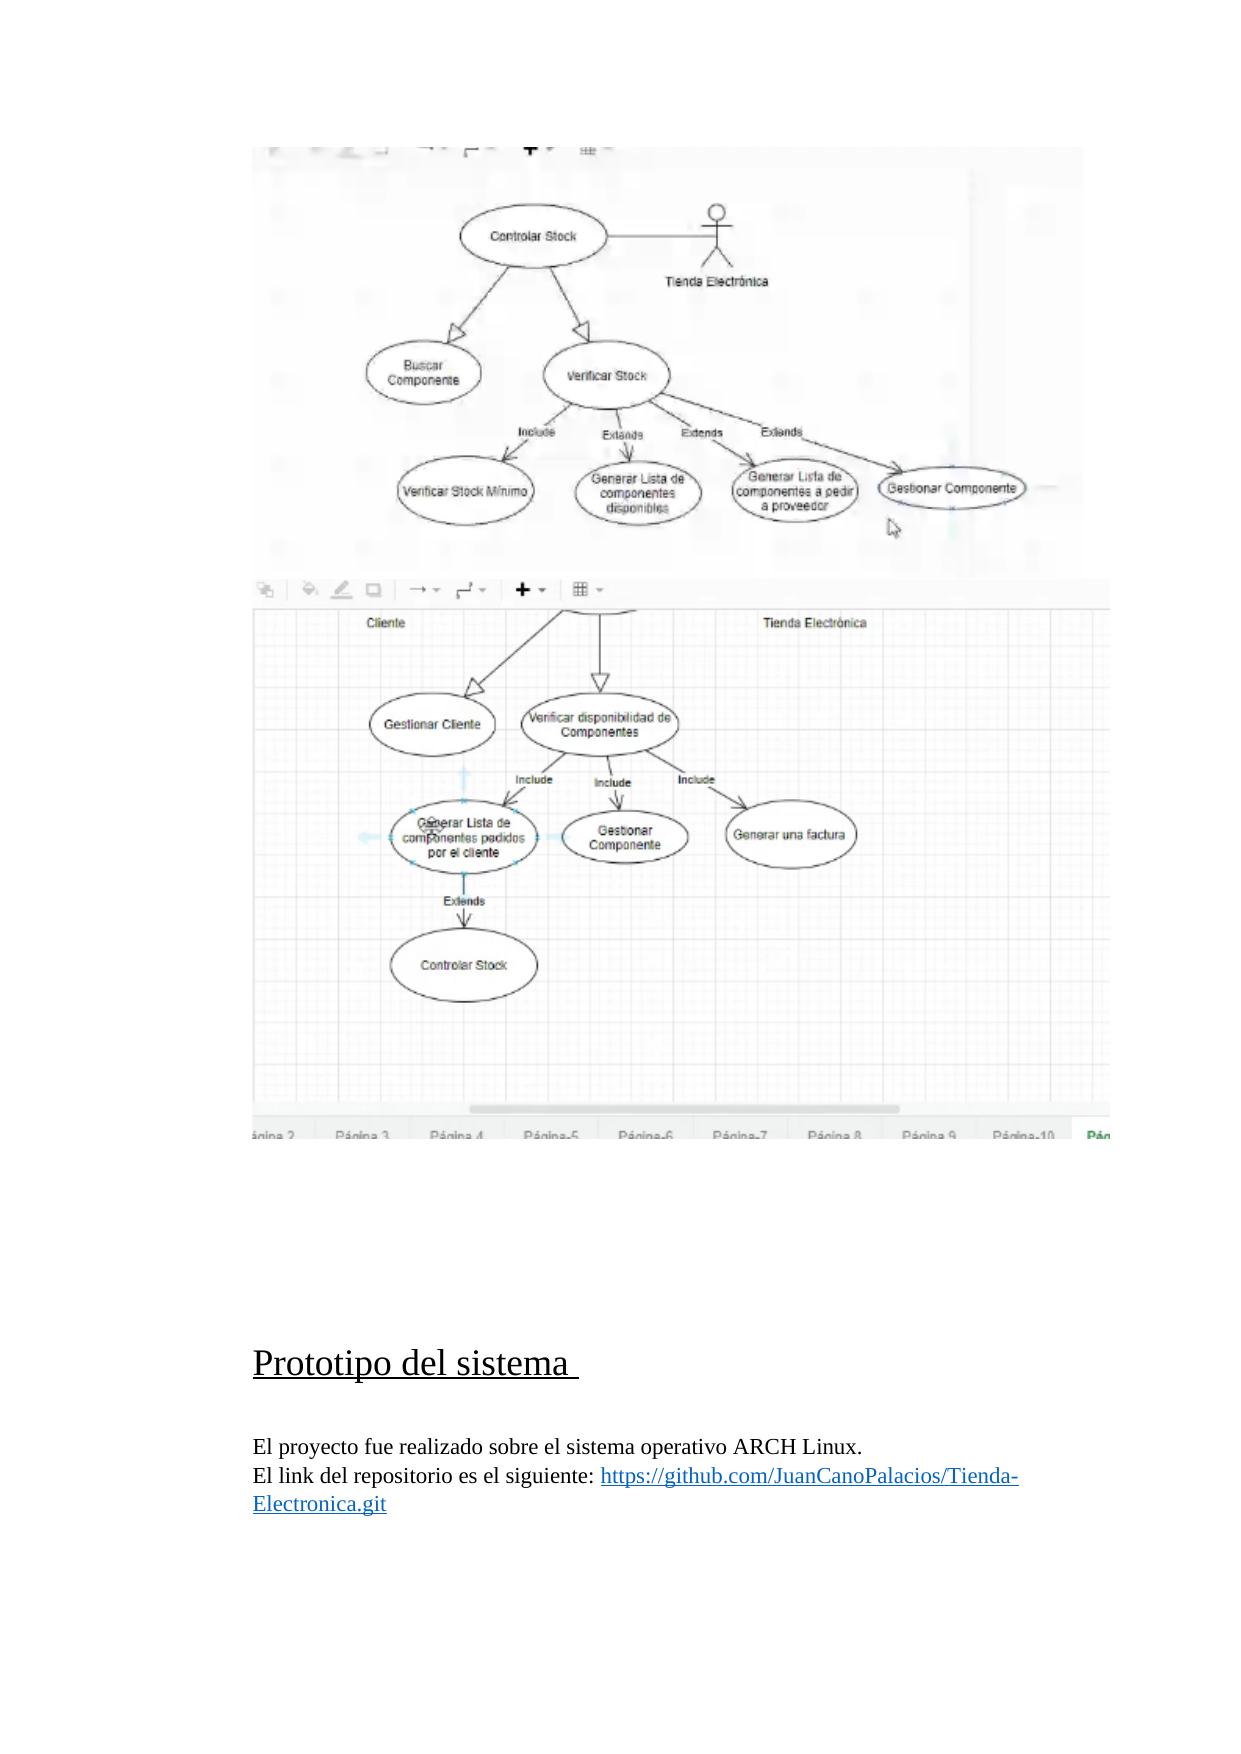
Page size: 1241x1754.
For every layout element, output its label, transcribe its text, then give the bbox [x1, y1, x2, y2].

list El link del repositorio es el siguiente: https://github.com/JuanCanoPalacios/Tienda-Electronica.git [252, 1462, 1063, 1516]
list El proyecto fue realizado sobre el sistema operativo ARCH Linux. [252, 1433, 1063, 1459]
picture [252, 147, 1084, 578]
picture [252, 579, 1110, 1139]
list Prototipo del sistema [252, 1340, 1063, 1383]
